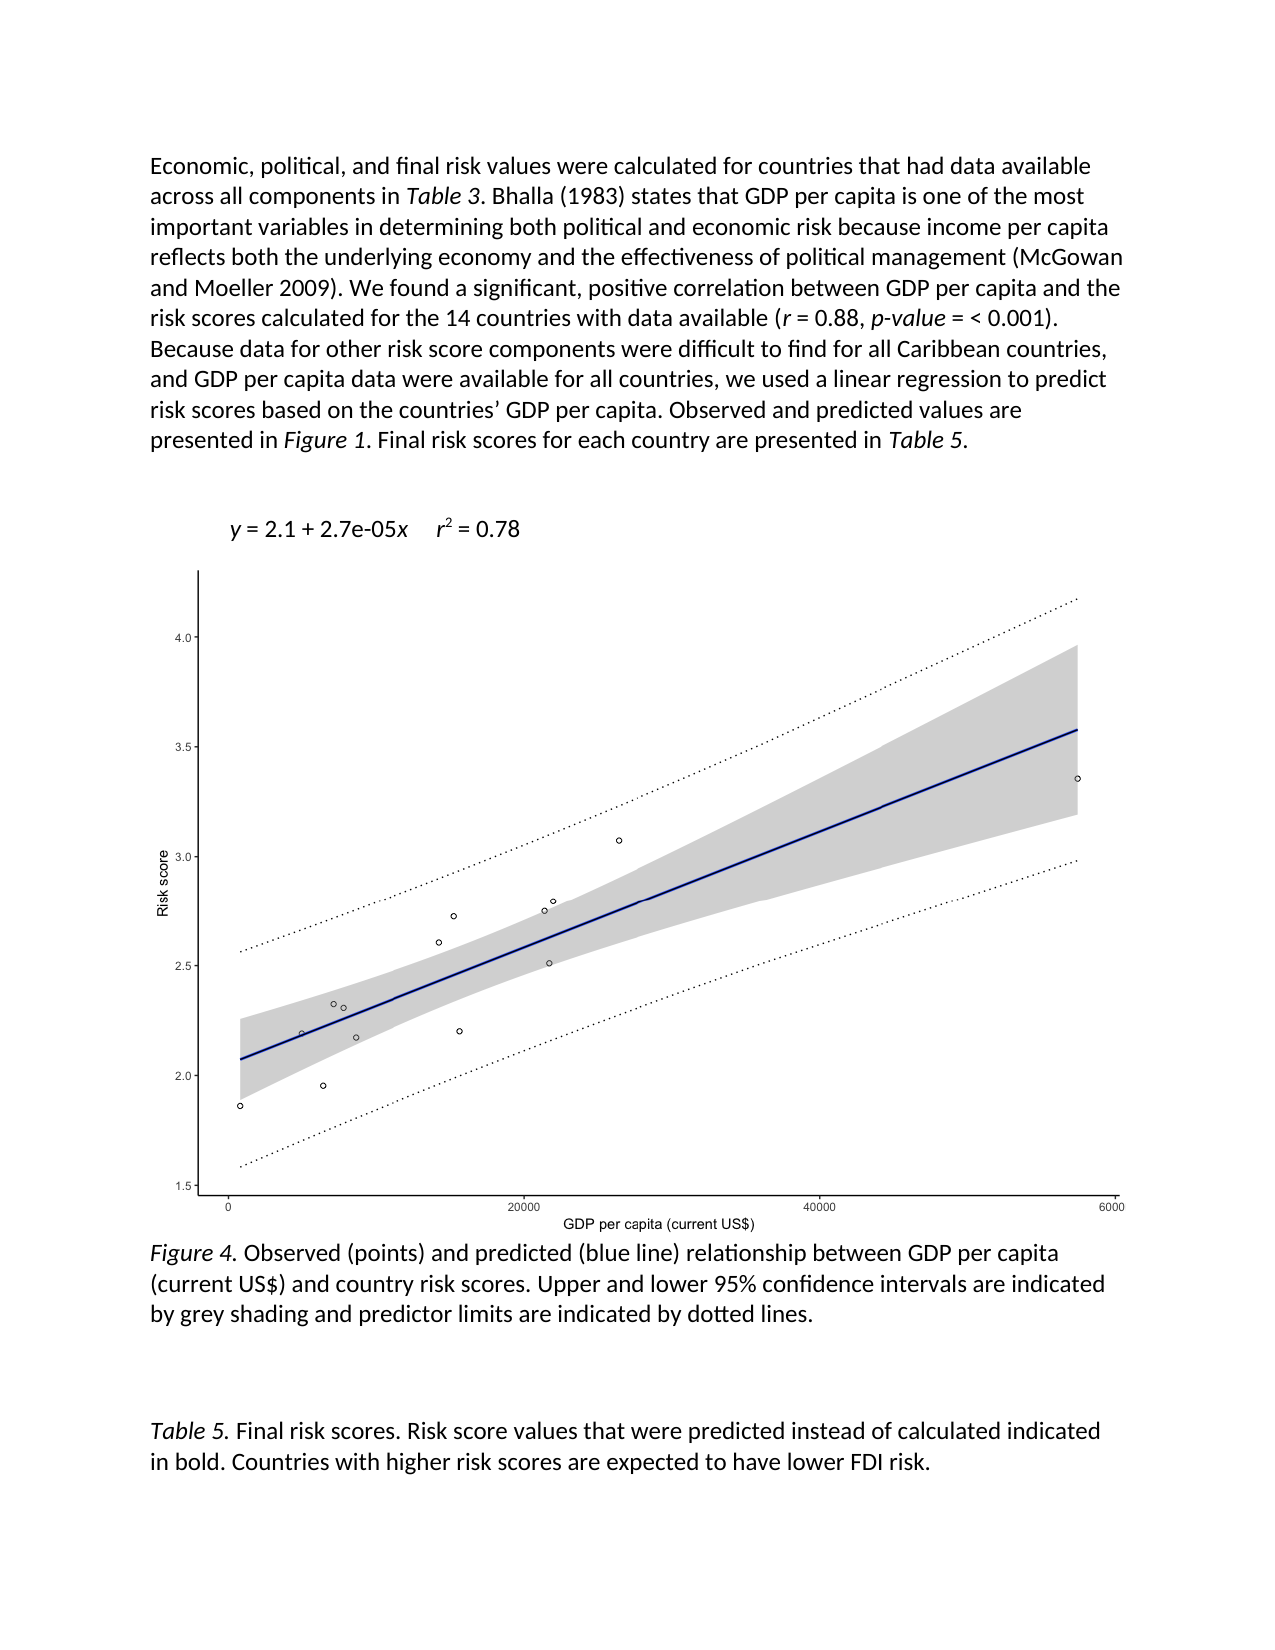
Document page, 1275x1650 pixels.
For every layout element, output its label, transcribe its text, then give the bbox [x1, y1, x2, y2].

picture [150, 563, 1125, 1238]
text Economic, political, and final risk values were calculated for countries that had data available across all components in Table 3. Bhalla (1983) states that GDP per capita is one of the most important variables in determining both political and economic risk because income per capita reflects both the underlying economy and the effectiveness of political management (McGowan and Moeller 2009). We found a significant, positive correlation between GDP per capita and the risk scores calculated for the 14 countries with data available (r = 0.88, p-value = < 0.001). Because data for other risk score components were difficult to find for all Caribbean countries, and GDP per capita data were available for all countries, we used a linear regression to predict risk scores based on the countries’ GDP per capita. Observed and predicted values are presented in Figure 1. Final risk scores for each country are presented in Table 5. [150, 150, 1125, 455]
text Table 5. Final risk scores. Risk score values that were predicted instead of calculated indicated in bold. Countries with higher risk scores are expected to have lower FDI risk. [150, 1415, 1125, 1476]
text Figure 4. Observed (points) and predicted (blue line) relationship between GDP per capita (current US$) and country risk scores. Upper and lower 95% confidence intervals are indicated by grey shading and predictor limits are indicated by dotted lines. [150, 1238, 1125, 1329]
